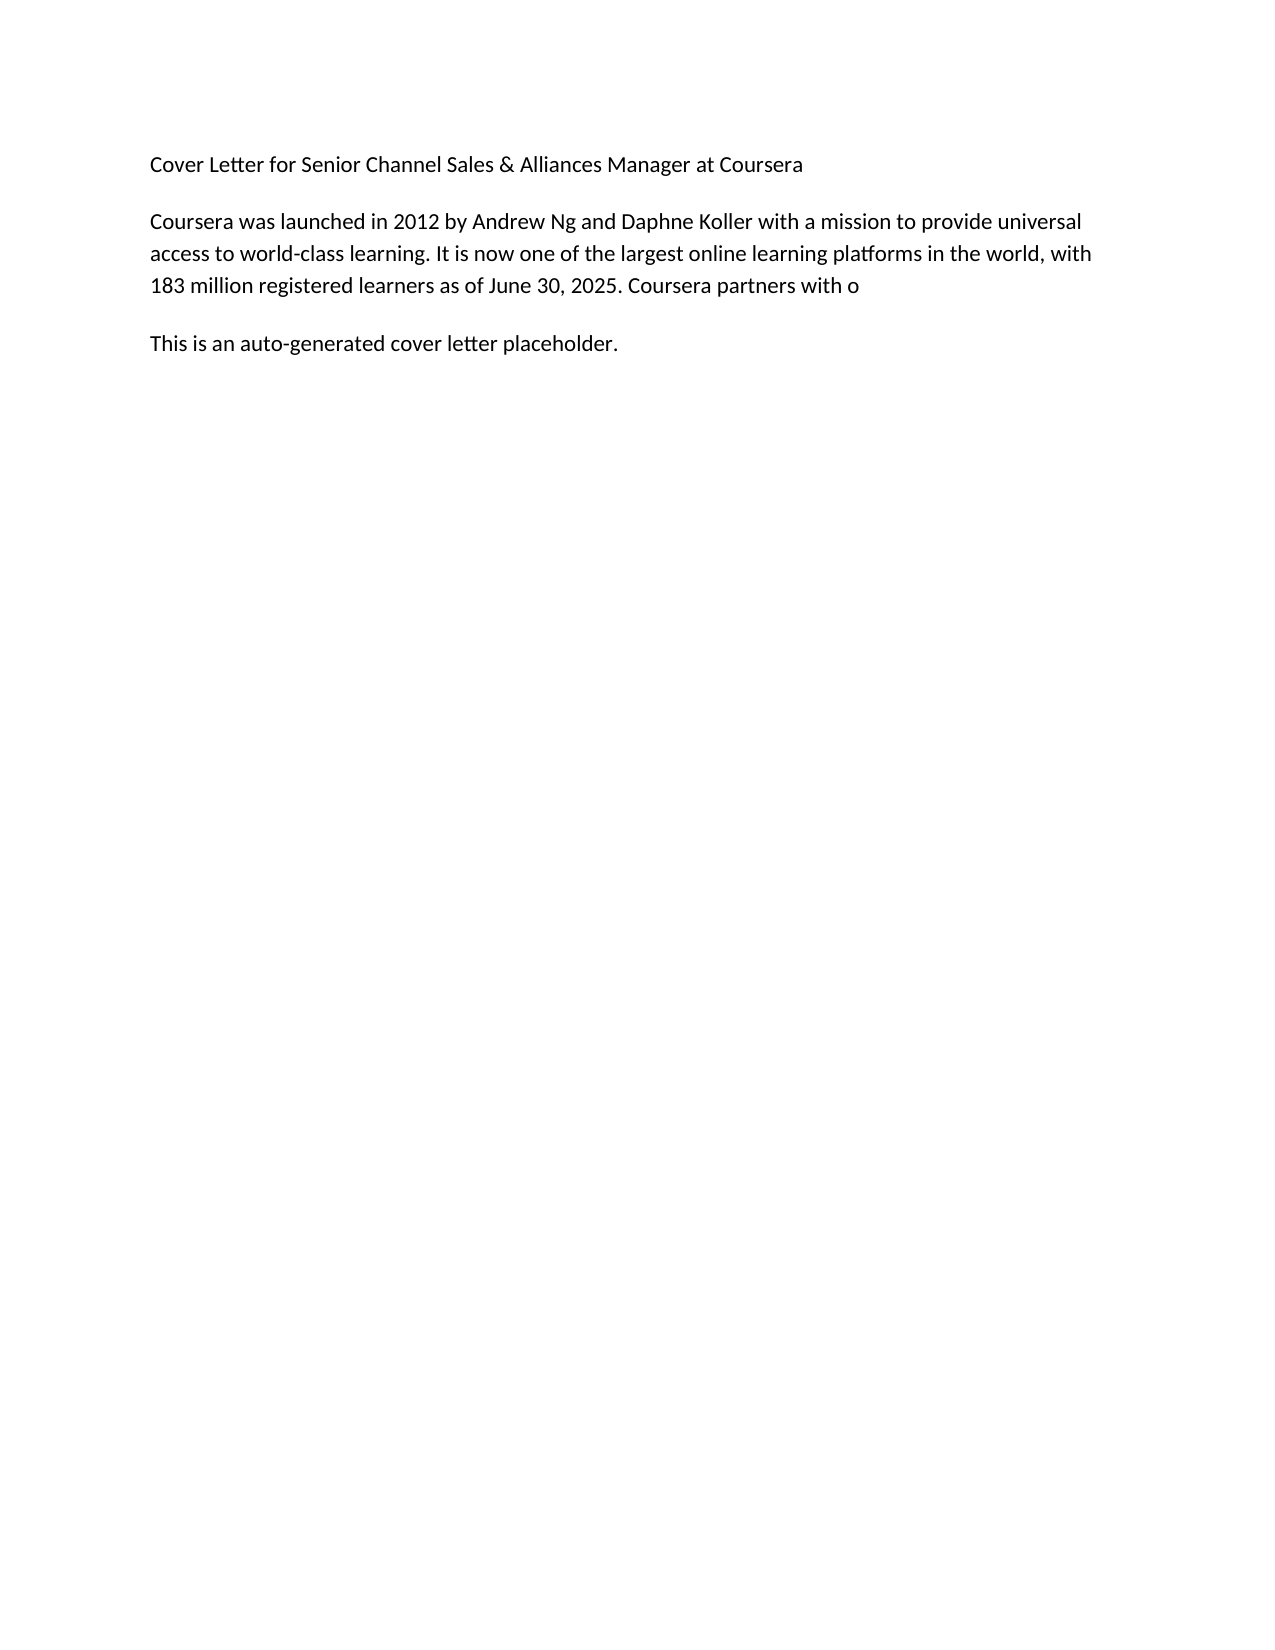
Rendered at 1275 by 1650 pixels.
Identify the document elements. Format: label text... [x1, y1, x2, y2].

text This is an auto-generated cover letter placeholder. [150, 329, 1125, 357]
text Cover Letter for Senior Channel Sales & Alliances Manager at Coursera [150, 150, 1125, 178]
text Coursera was launched in 2012 by Andrew Ng and Daphne Koller with a mission to provide universal access to world-class learning. It is now one of the largest online learning platforms in the world, with 183 million registered learners as of June 30, 2025. Coursera partners with o [150, 207, 1125, 299]
